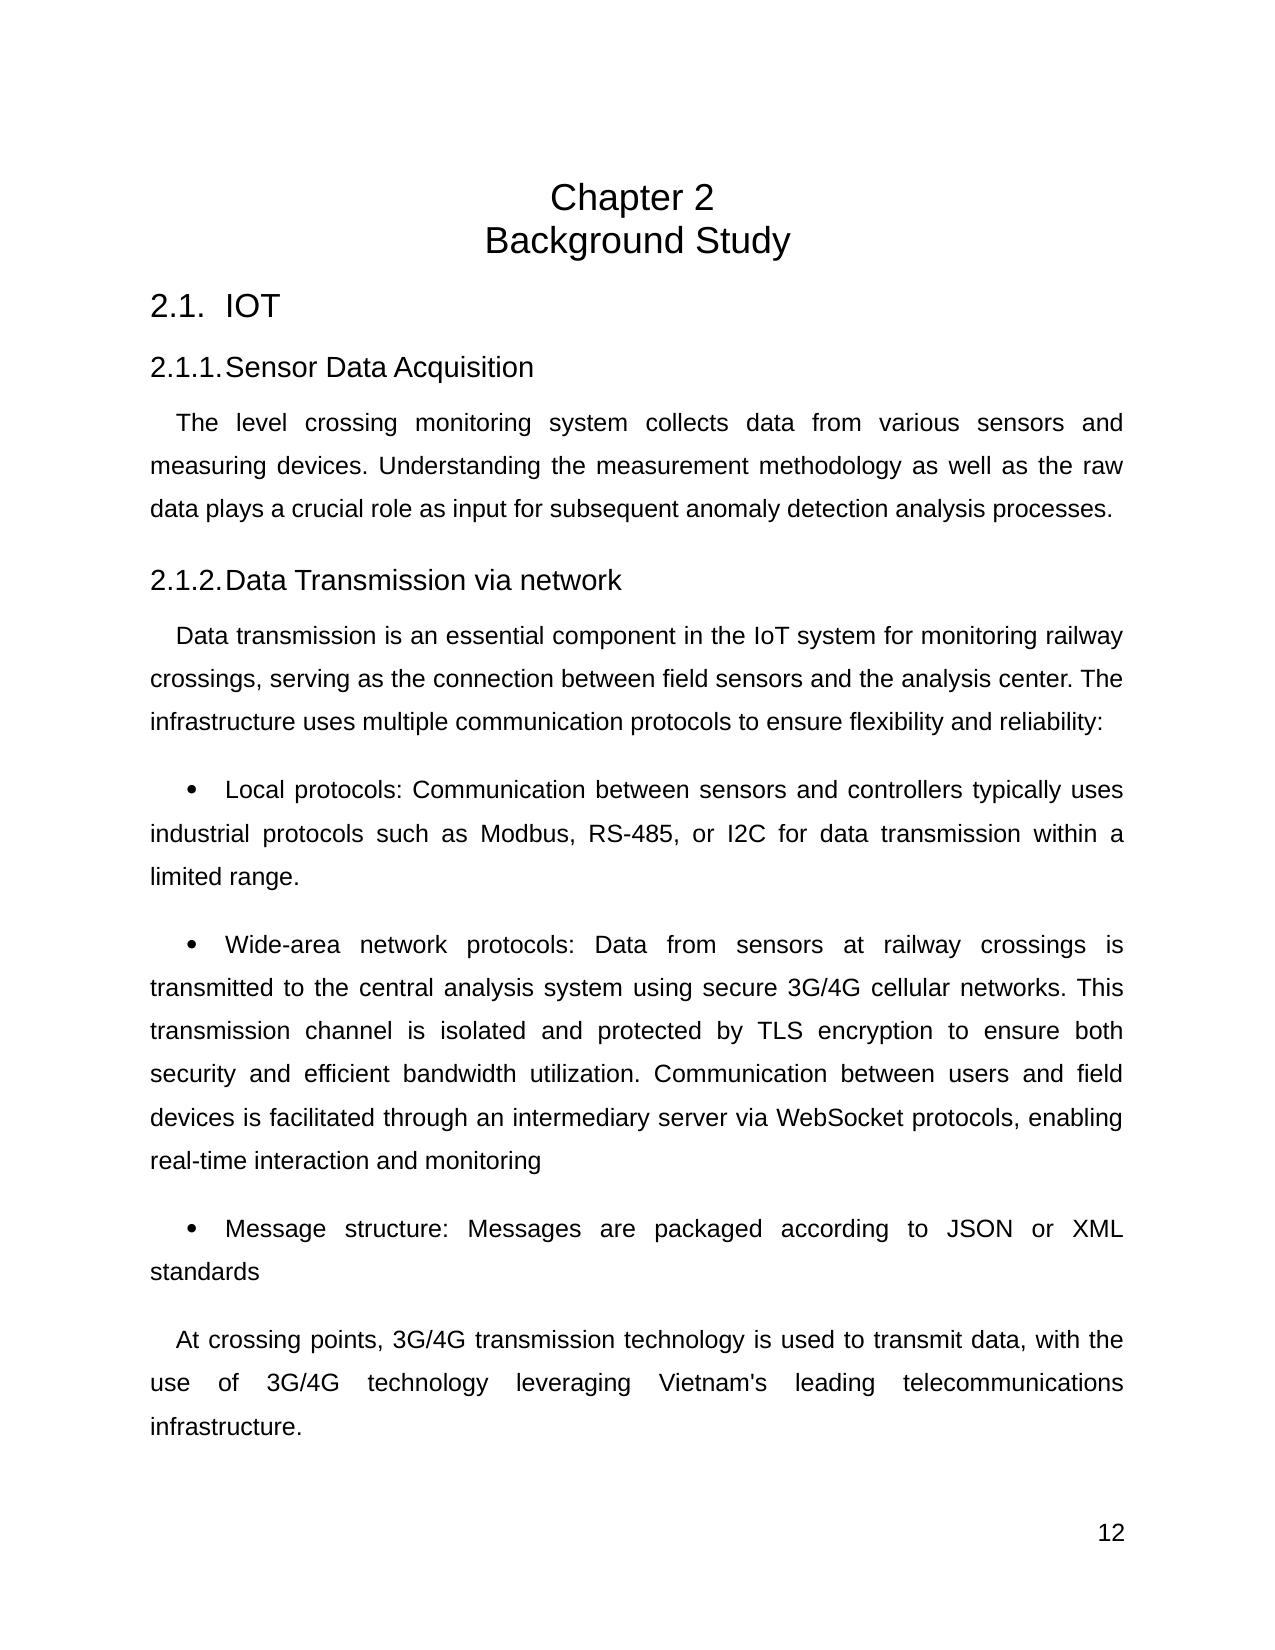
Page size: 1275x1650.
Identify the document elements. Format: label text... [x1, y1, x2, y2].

text The level crossing monitoring system collects data from various sensors and measuring devices. Understanding the measurement methodology as well as the raw data plays a crucial role as input for subsequent anomaly detection analysis processes. [150, 408, 1125, 523]
subtitle Data Transmission via network [150, 563, 1125, 596]
list Local protocols: Communication between sensors and controllers typically uses industrial protocols such as Modbus, RS-485, or I2C for data transmission within a limited range. [150, 776, 1125, 891]
subtitle Sensor Data Acquisition [150, 350, 1125, 383]
list Message structure: Messages are packaged according to JSON or XML standards [150, 1214, 1125, 1286]
list Wide-area network protocols: Data from sensors at railway crossings is transmitted to the central analysis system using secure 3G/4G cellular networks. This transmission channel is isolated and protected by TLS encryption to ensure both security and efficient bandwidth utilization. Communication between users and field devices is facilitated through an intermediary server via WebSocket protocols, enabling real-time interaction and monitoring [150, 930, 1125, 1174]
text Data transmission is an essential component in the IoT system for monitoring railway crossings, serving as the connection between field sensors and the analysis center. The infrastructure uses multiple communication protocols to ensure flexibility and reliability: [150, 621, 1125, 736]
subtitle Background Study [150, 175, 1125, 261]
subtitle IOT [150, 286, 1125, 325]
text At crossing points, 3G/4G transmission technology is used to transmit data, with the use of 3G/4G technology leveraging Vietnam's leading telecommunications infrastructure. [150, 1325, 1125, 1440]
